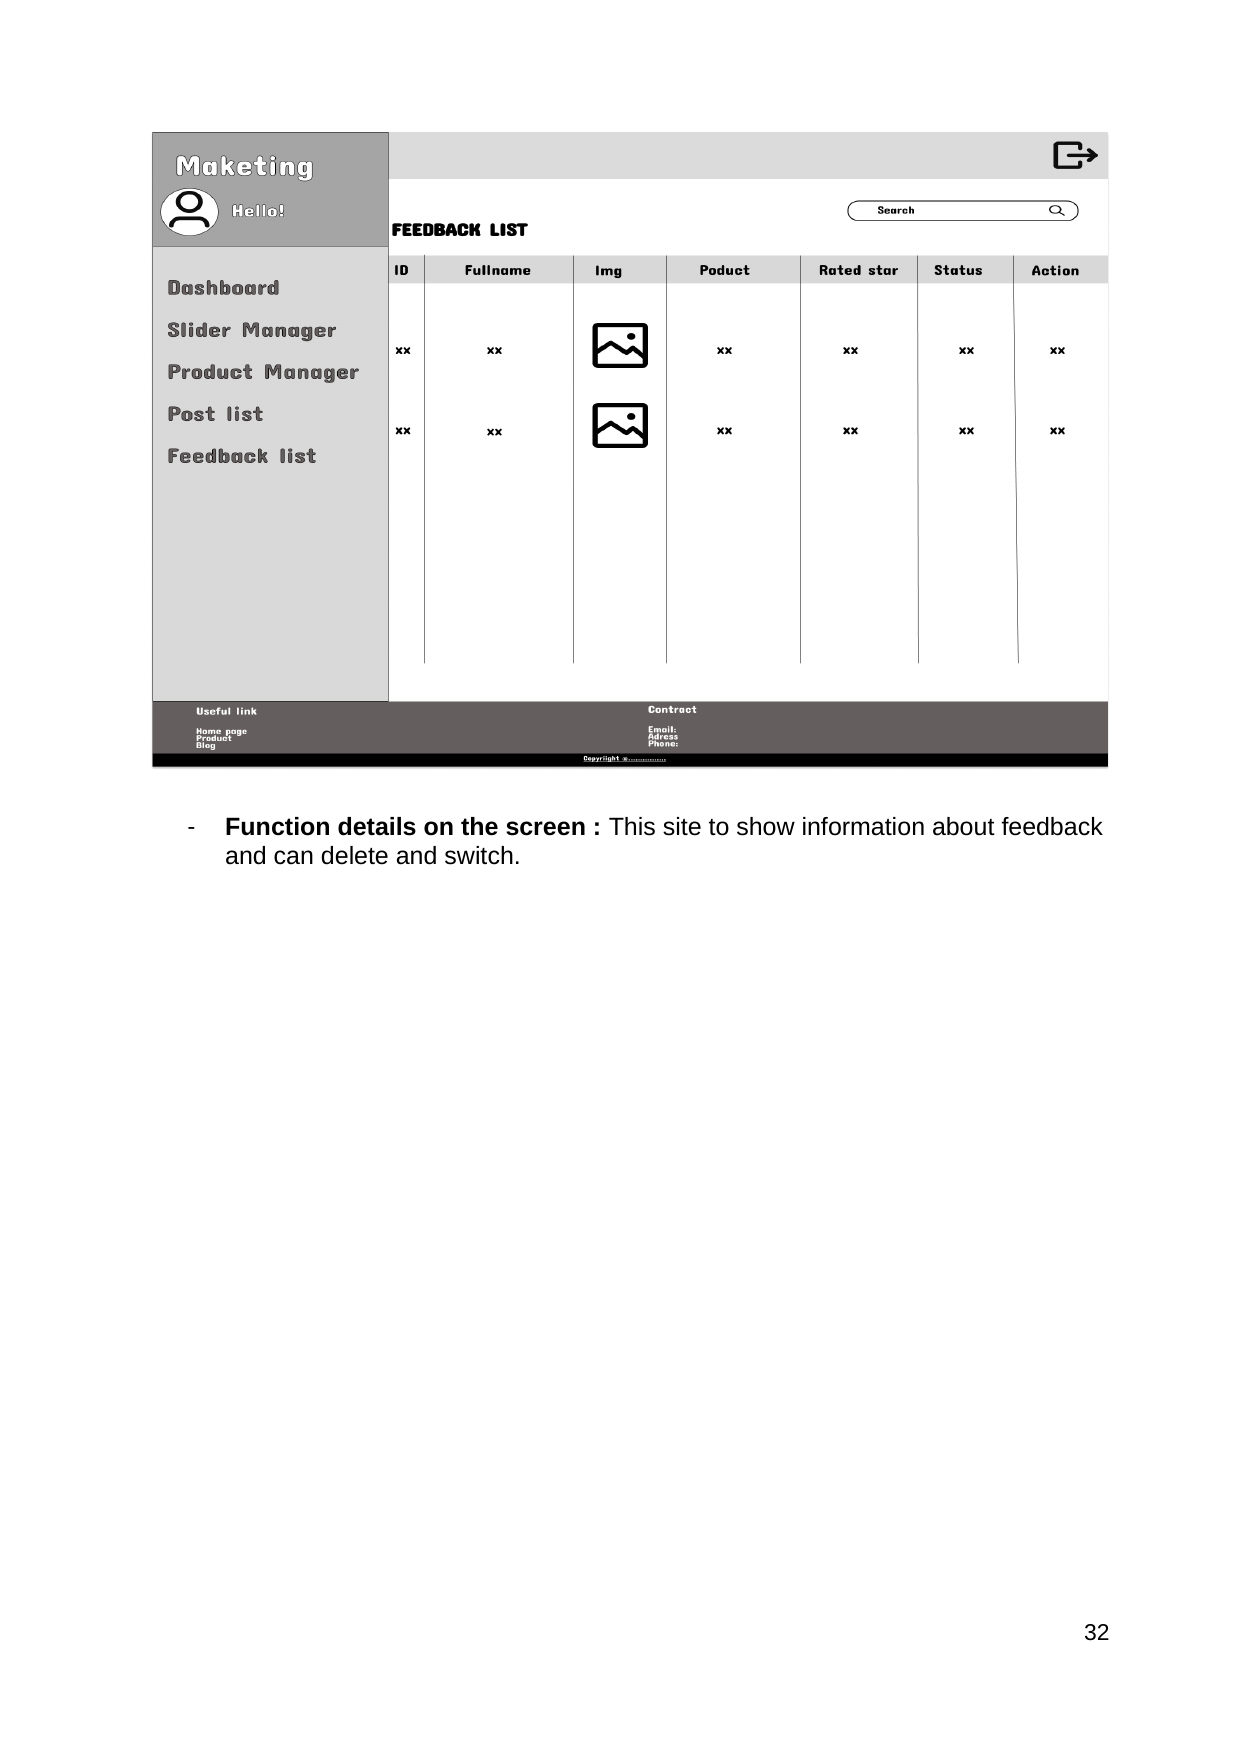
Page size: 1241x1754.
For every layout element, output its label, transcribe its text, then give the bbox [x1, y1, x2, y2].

list Function details on the screen : This site to show information about feedback and can delete and switch. [187, 811, 1109, 870]
picture [150, 132, 1110, 770]
